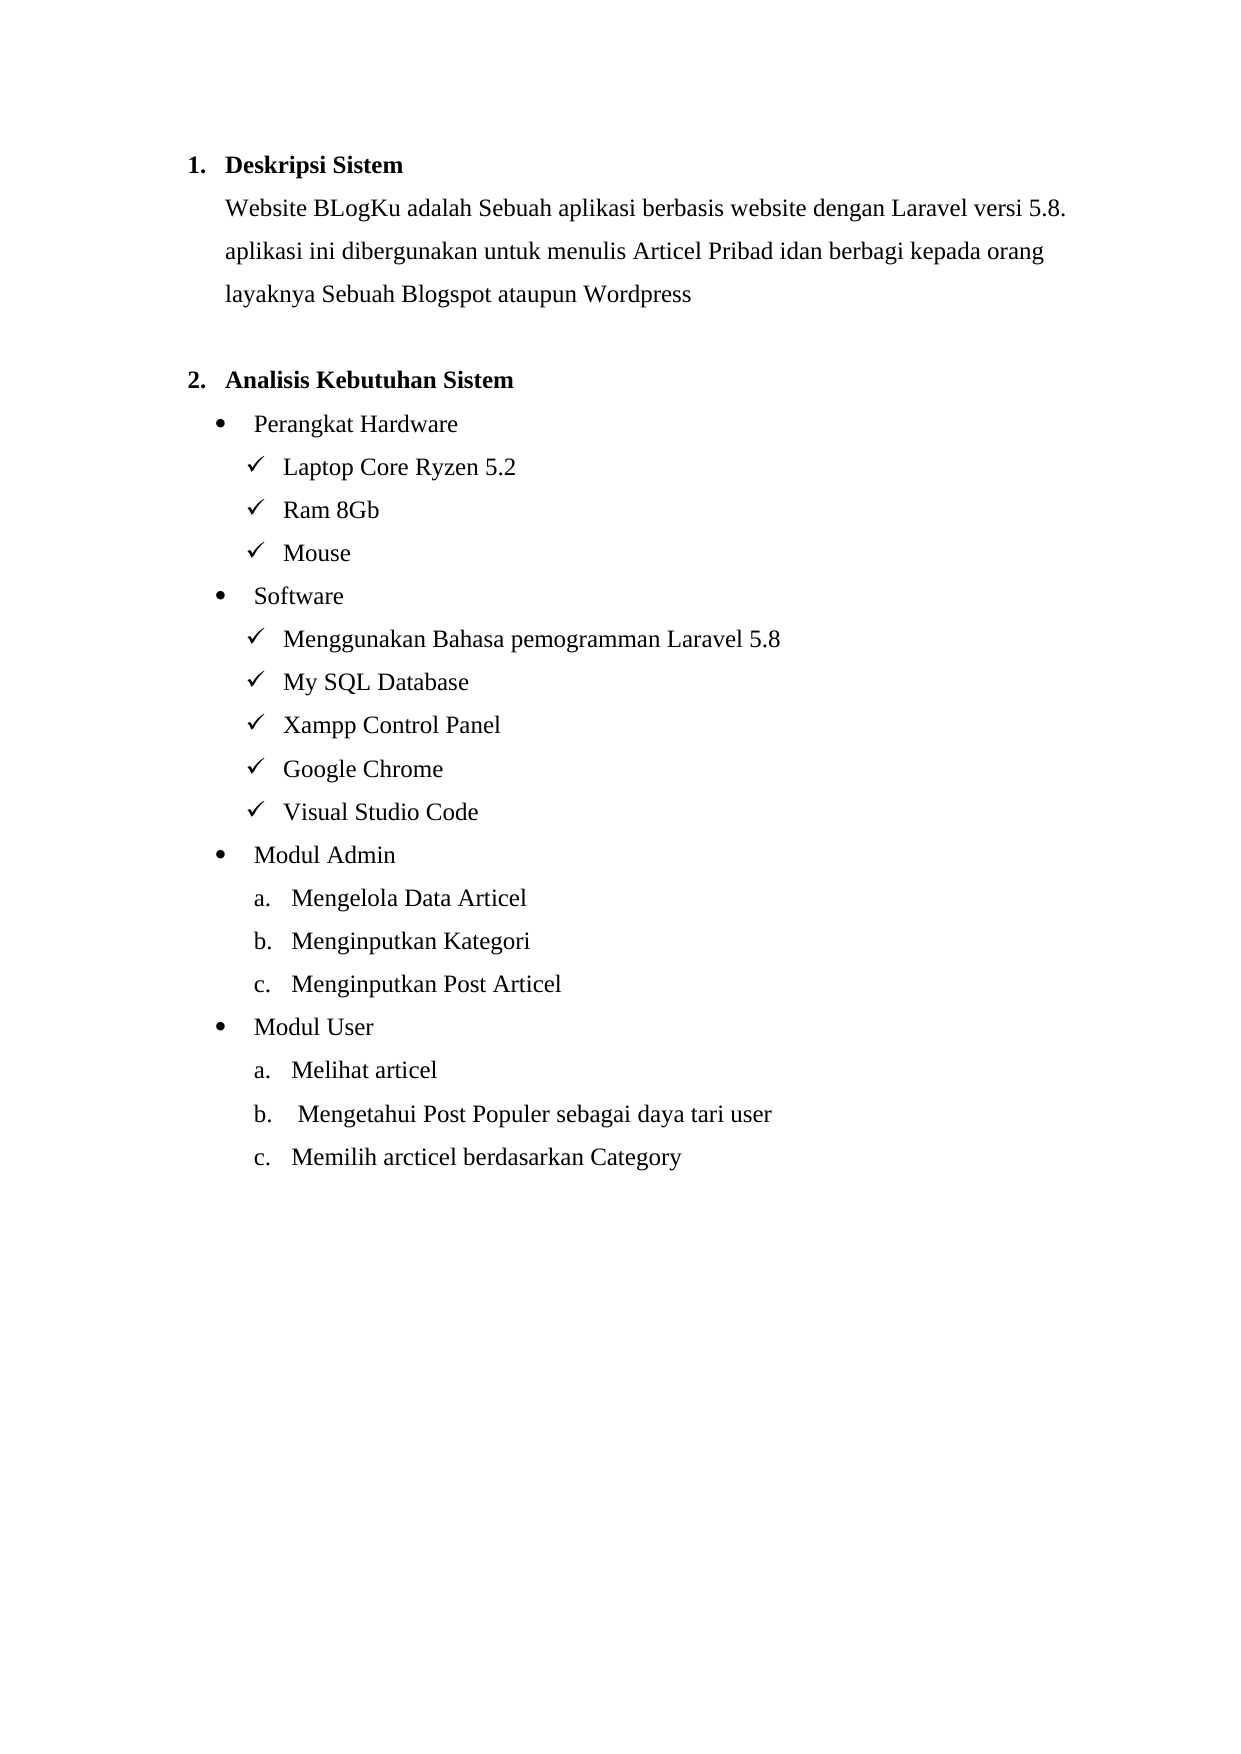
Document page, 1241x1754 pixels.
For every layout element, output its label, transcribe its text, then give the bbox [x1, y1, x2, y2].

list Mengetahui Post Populer sebagai daya tari user [253, 1099, 1090, 1127]
list Mouse [245, 538, 1090, 567]
list Perangkat Hardware [216, 409, 1090, 437]
list Laptop Core Ryzen 5.2 [245, 452, 1090, 481]
list Xampp Control Panel [245, 711, 1090, 739]
list Memilih arcticel berdasarkan Category [253, 1142, 1090, 1171]
list Menginputkan Post Articel [253, 969, 1090, 998]
list Website BLogKu adalah Sebuah aplikasi berbasis website dengan Laravel versi 5.8. aplikasi ini dibergunakan untuk menulis Articel Pribad idan berbagi kepada orang layaknya Sebuah Blogspot ataupun Wordpress [225, 193, 1090, 308]
list Melihat articel [253, 1056, 1090, 1084]
list Visual Studio Code [245, 797, 1090, 826]
list Ram 8Gb [245, 495, 1090, 524]
list Menggunakan Bahasa pemogramman Laravel 5.8 [245, 624, 1090, 653]
list Analisis Kebutuhan Sistem [187, 366, 1090, 394]
list Software [216, 581, 1090, 610]
list Mengelola Data Articel [253, 883, 1090, 912]
list Deskripsi Sistem [187, 150, 1090, 179]
list Modul Admin [216, 840, 1090, 869]
list Modul User [216, 1012, 1090, 1041]
list Menginputkan Kategori [253, 926, 1090, 955]
list My SQL Database [245, 667, 1090, 696]
list Google Chrome [245, 754, 1090, 782]
